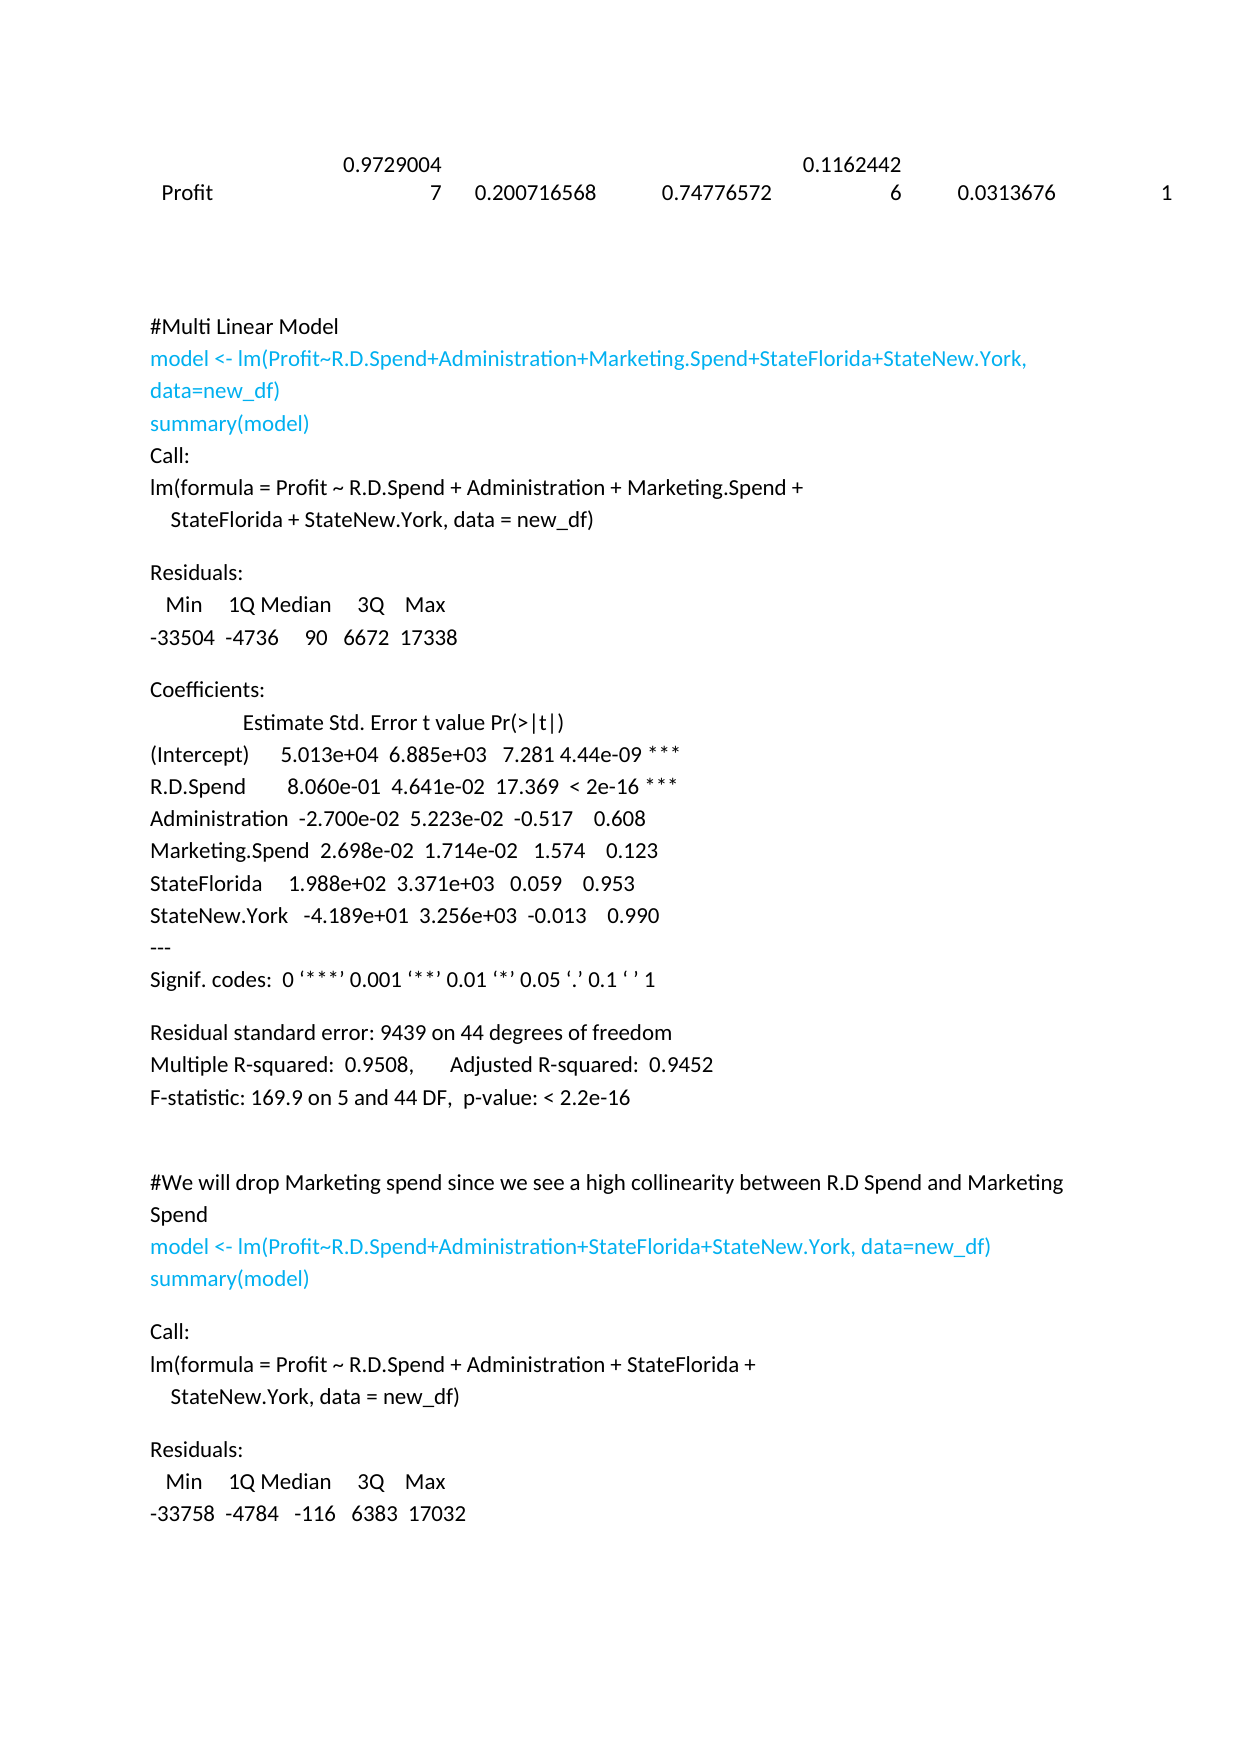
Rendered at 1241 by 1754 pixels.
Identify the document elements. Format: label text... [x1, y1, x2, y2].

table_cell 0.97290047 [325, 150, 453, 206]
text Residuals: Min 1Q Median 3Q Max -33504 -4736 90 6672 17338 [150, 558, 1090, 651]
text #Multi Linear Model model <- lm(Profit~R.D.Spend+Administration+Marketing.Spend+StateFlorida+StateNew.York, data=new_df) summary(model) Call: lm(formula = Profit ~ R.D.Spend + Administration + Marketing.Spend + StateFlorida + StateNew.York, data = new_df) [150, 312, 1090, 533]
text #We will drop Marketing spend since we see a high collinearity between R.D Spend and Marketing Spend model <- lm(Profit~R.D.Spend+Administration+StateFlorida+StateNew.York, data=new_df) summary(model) [150, 1168, 1090, 1292]
table_cell Profit [150, 150, 325, 206]
text Residuals: Min 1Q Median 3Q Max -33758 -4784 -116 6383 17032 [150, 1435, 1090, 1527]
table_cell 0.74776572 [608, 150, 783, 206]
table_cell 1 [1067, 150, 1183, 206]
table_cell 0.11624426 [783, 150, 912, 206]
text Coefficients: Estimate Std. Error t value Pr(>|t|) (Intercept) 5.013e+04 6.885e+03 7.281 4.44e-09 *** R.D.Spend 8.060e-01 4.641e-02 17.369 < 2e-16 *** Administration -2.700e-02 5.223e-02 -0.517 0.608 Marketing.Spend 2.698e-02 1.714e-02 1.574 0.123 StateFlorida 1.988e+02 3.371e+03 0.059 0.953 StateNew.York -4.189e+01 3.256e+03 -0.013 0.990 --- Signif. codes: 0 ‘***’ 0.001 ‘**’ 0.01 ‘*’ 0.05 ‘.’ 0.1 ‘ ’ 1 [150, 676, 1090, 993]
table_cell 0.0313676 [913, 150, 1067, 206]
text Residual standard error: 9439 on 44 degrees of freedom Multiple R-squared: 0.9508, Adjusted R-squared: 0.9452 F-statistic: 169.9 on 5 and 44 DF, p-value: < 2.2e-16 [150, 1018, 1090, 1143]
text Call: lm(formula = Profit ~ R.D.Spend + Administration + StateFlorida + StateNew.York, data = new_df) [150, 1317, 1090, 1410]
table_cell 0.200716568 [453, 150, 608, 206]
